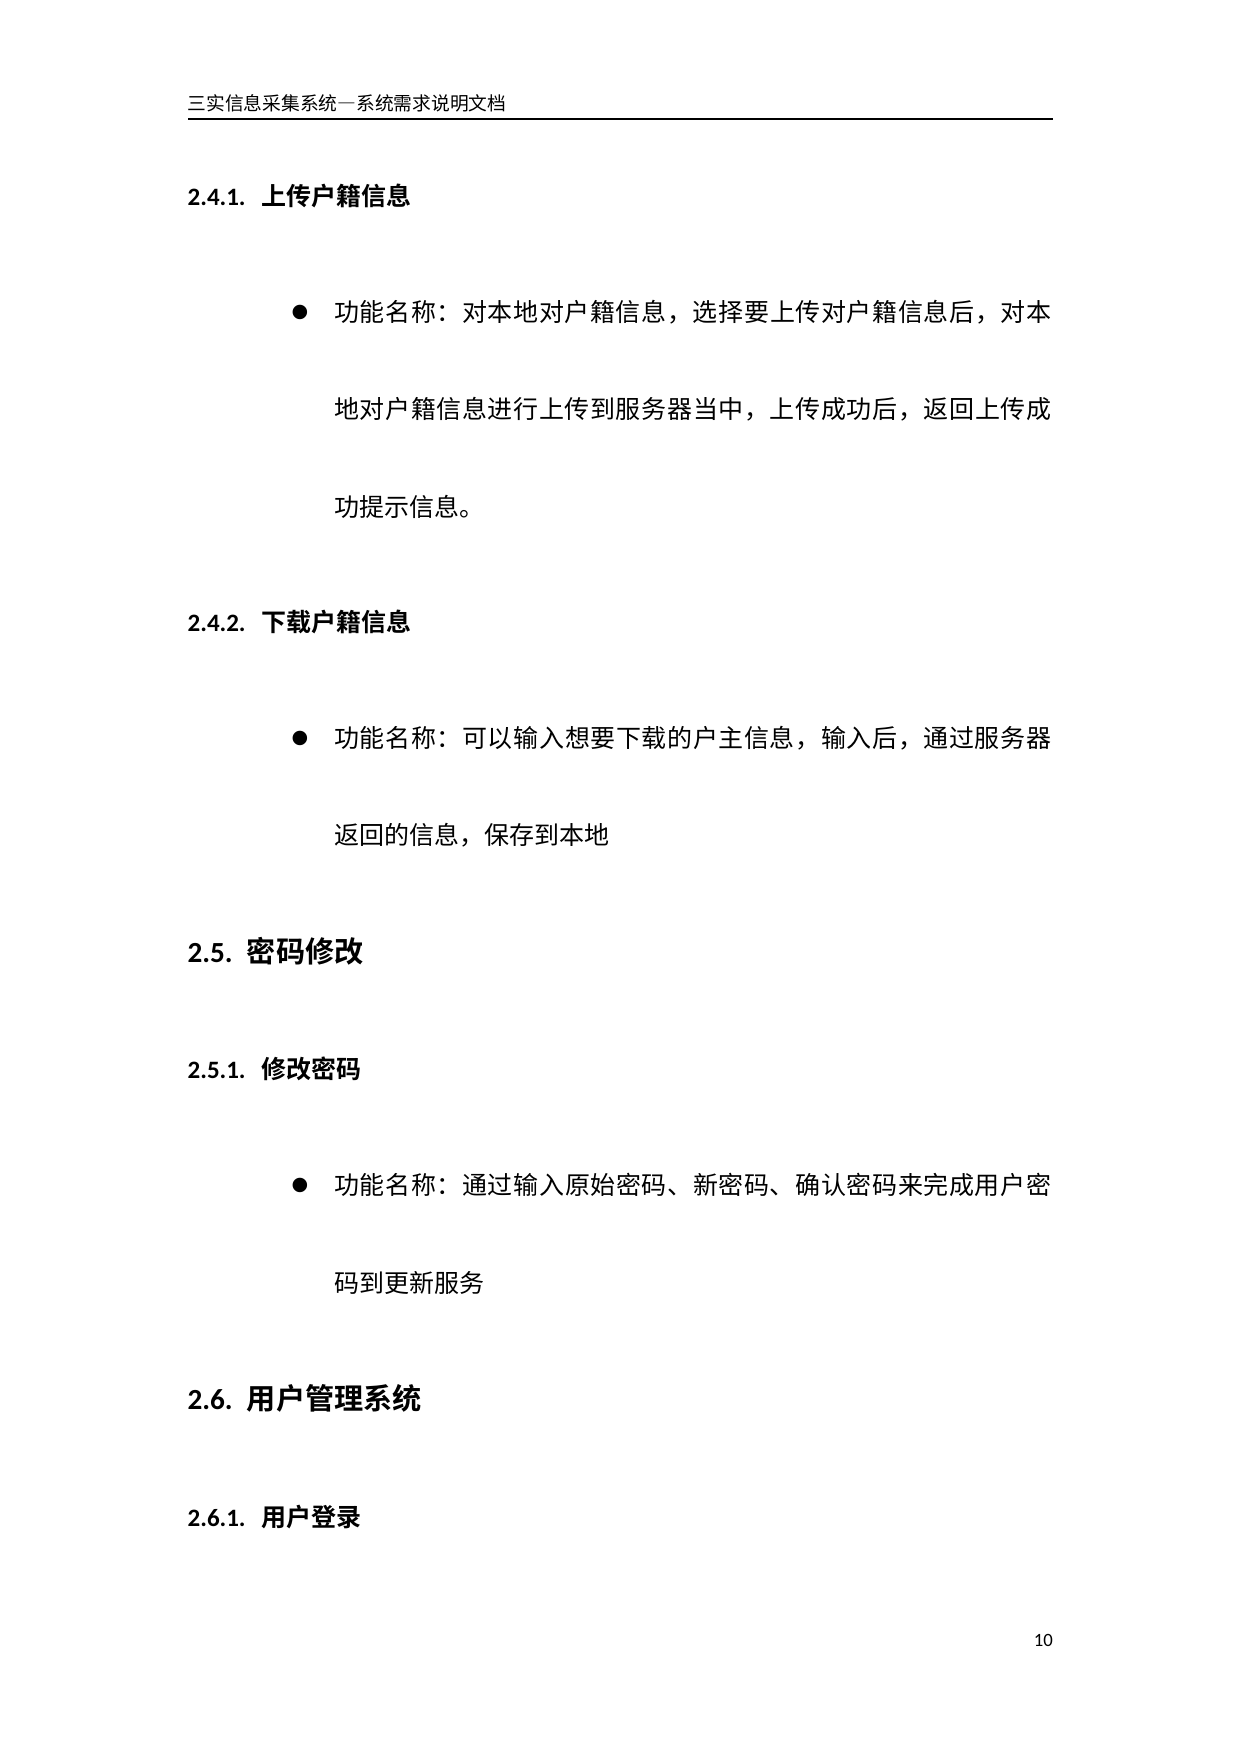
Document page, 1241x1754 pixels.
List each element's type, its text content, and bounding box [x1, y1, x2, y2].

list 密码修改 [187, 917, 1053, 982]
list 功能名称：对本地对户籍信息，选择要上传对户籍信息后，对本地对户籍信息进行上传到服务器当中，上传成功后，返回上传成功提示信息。 [290, 278, 1053, 538]
list 修改密码 [187, 1036, 1053, 1101]
list 上传户籍信息 [187, 162, 1053, 227]
list 功能名称：可以输入想要下载的户主信息，输入后，通过服务器返回的信息，保存到本地 [290, 704, 1053, 866]
list 下载户籍信息 [187, 588, 1053, 653]
list 用户登录 [187, 1483, 1053, 1548]
list 用户管理系统 [187, 1364, 1053, 1429]
list 功能名称：通过输入原始密码、新密码、确认密码来完成用户密码到更新服务 [290, 1151, 1053, 1314]
